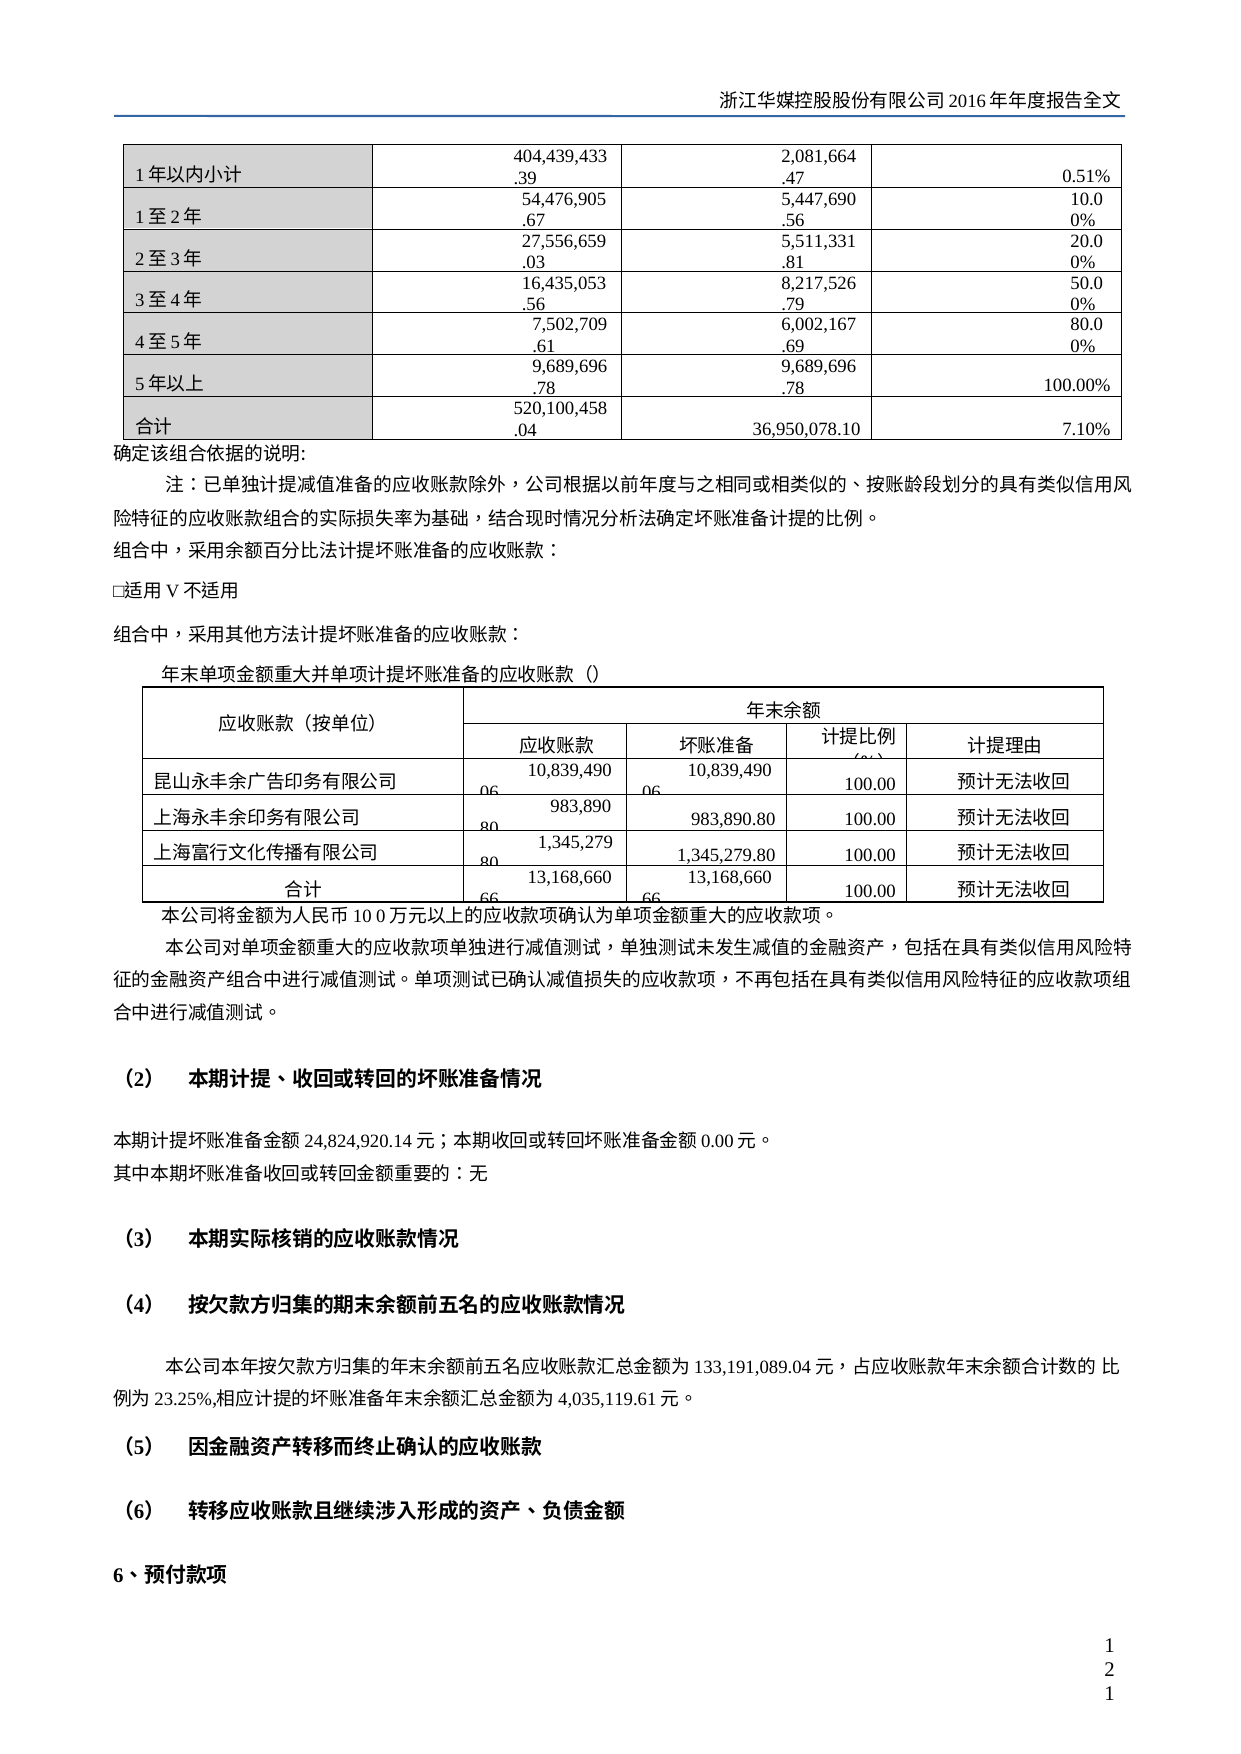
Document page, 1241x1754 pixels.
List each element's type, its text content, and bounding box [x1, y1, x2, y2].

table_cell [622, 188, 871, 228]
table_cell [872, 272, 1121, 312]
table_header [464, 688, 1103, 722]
text （4） 按欠款方归集的期末余额前五名的应收账款情况 [113, 1290, 1132, 1318]
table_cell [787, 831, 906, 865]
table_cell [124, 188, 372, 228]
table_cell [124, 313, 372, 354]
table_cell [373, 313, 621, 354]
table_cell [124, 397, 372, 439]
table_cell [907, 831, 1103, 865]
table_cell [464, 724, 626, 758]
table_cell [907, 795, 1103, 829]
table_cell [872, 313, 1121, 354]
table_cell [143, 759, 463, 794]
text 注：已单独计提减值准备的应收账款除外，公司根据以前年度与之相同或相类似的、按账龄段划分的具有类似信用风 险特征的应收账款组合的实际损失率为基础，结合现时情况分析法确定坏账准备计提的比例。 [113, 466, 1132, 532]
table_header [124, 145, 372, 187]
text 本期计提坏账准备金额24,824,920.14元；本期收回或转回坏账准备金额0.00元。 [113, 1121, 1132, 1154]
text 本公司本年按欠款方归集的年末余额前五名应收账款汇总金额为133,191,089.04元，占应收账款年末余额合计数的 比例为23.25%,相应计提的坏账准备年末余额汇总金额为4,035,119.61元。 [113, 1348, 1132, 1412]
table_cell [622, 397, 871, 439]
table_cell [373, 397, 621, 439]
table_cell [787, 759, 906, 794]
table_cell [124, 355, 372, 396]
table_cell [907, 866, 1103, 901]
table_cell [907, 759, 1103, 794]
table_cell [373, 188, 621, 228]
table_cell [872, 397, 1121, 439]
text 组合中，采用其他方法计提坏账准备的应收账款： [113, 615, 1132, 648]
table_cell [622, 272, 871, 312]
text 本公司将金额为人民币10 0万元以上的应收款项确认为单项金额重大的应收款项。 [161, 902, 1132, 928]
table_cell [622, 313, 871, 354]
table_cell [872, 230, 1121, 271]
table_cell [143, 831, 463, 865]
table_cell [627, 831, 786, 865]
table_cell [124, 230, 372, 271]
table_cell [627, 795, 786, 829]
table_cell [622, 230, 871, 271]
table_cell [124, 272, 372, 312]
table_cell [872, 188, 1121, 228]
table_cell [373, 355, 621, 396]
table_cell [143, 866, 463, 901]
text （2） 本期计提、收回或转回的坏账准备情况 [113, 1064, 1132, 1092]
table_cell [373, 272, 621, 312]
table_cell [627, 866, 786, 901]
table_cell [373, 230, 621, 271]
text 确定该组合依据的说明: [113, 440, 1132, 466]
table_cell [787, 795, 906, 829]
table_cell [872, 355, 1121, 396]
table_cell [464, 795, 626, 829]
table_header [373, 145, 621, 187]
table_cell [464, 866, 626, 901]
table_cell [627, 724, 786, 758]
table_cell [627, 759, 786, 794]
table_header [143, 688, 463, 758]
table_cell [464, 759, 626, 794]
text 年末单项金额重大并单项计提坏账准备的应收账款（） [161, 661, 1132, 686]
text □适用V不适用 [113, 577, 1132, 603]
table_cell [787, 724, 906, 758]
text （6） 转移应收账款且继续涉入形成的资产、负债金额 [113, 1496, 1132, 1525]
text 本公司对单项金额重大的应收款项单独进行减值测试，单独测试未发生减值的金融资产，包括在具有类似信用风险特 征的金融资产组合中进行减值测试。单项测试已确认减值损失的应收款项，不再包括在具有类似信用风险特征的应收款项组 合中进行减值测试。 [113, 928, 1132, 1026]
text 6、预付款项 [113, 1560, 1132, 1589]
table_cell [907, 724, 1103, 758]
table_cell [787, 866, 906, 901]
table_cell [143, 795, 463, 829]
text （5） 因金融资产转移而终止确认的应收账款 [113, 1432, 1132, 1461]
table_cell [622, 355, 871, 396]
text 组合中，采用余额百分比法计提坏账准备的应收账款： [113, 532, 1132, 564]
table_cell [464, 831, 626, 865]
text 其中本期坏账准备收回或转回金额重要的：无 [113, 1154, 1132, 1187]
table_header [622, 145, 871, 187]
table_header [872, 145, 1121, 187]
text （3） 本期实际核销的应收账款情况 [113, 1224, 1132, 1253]
